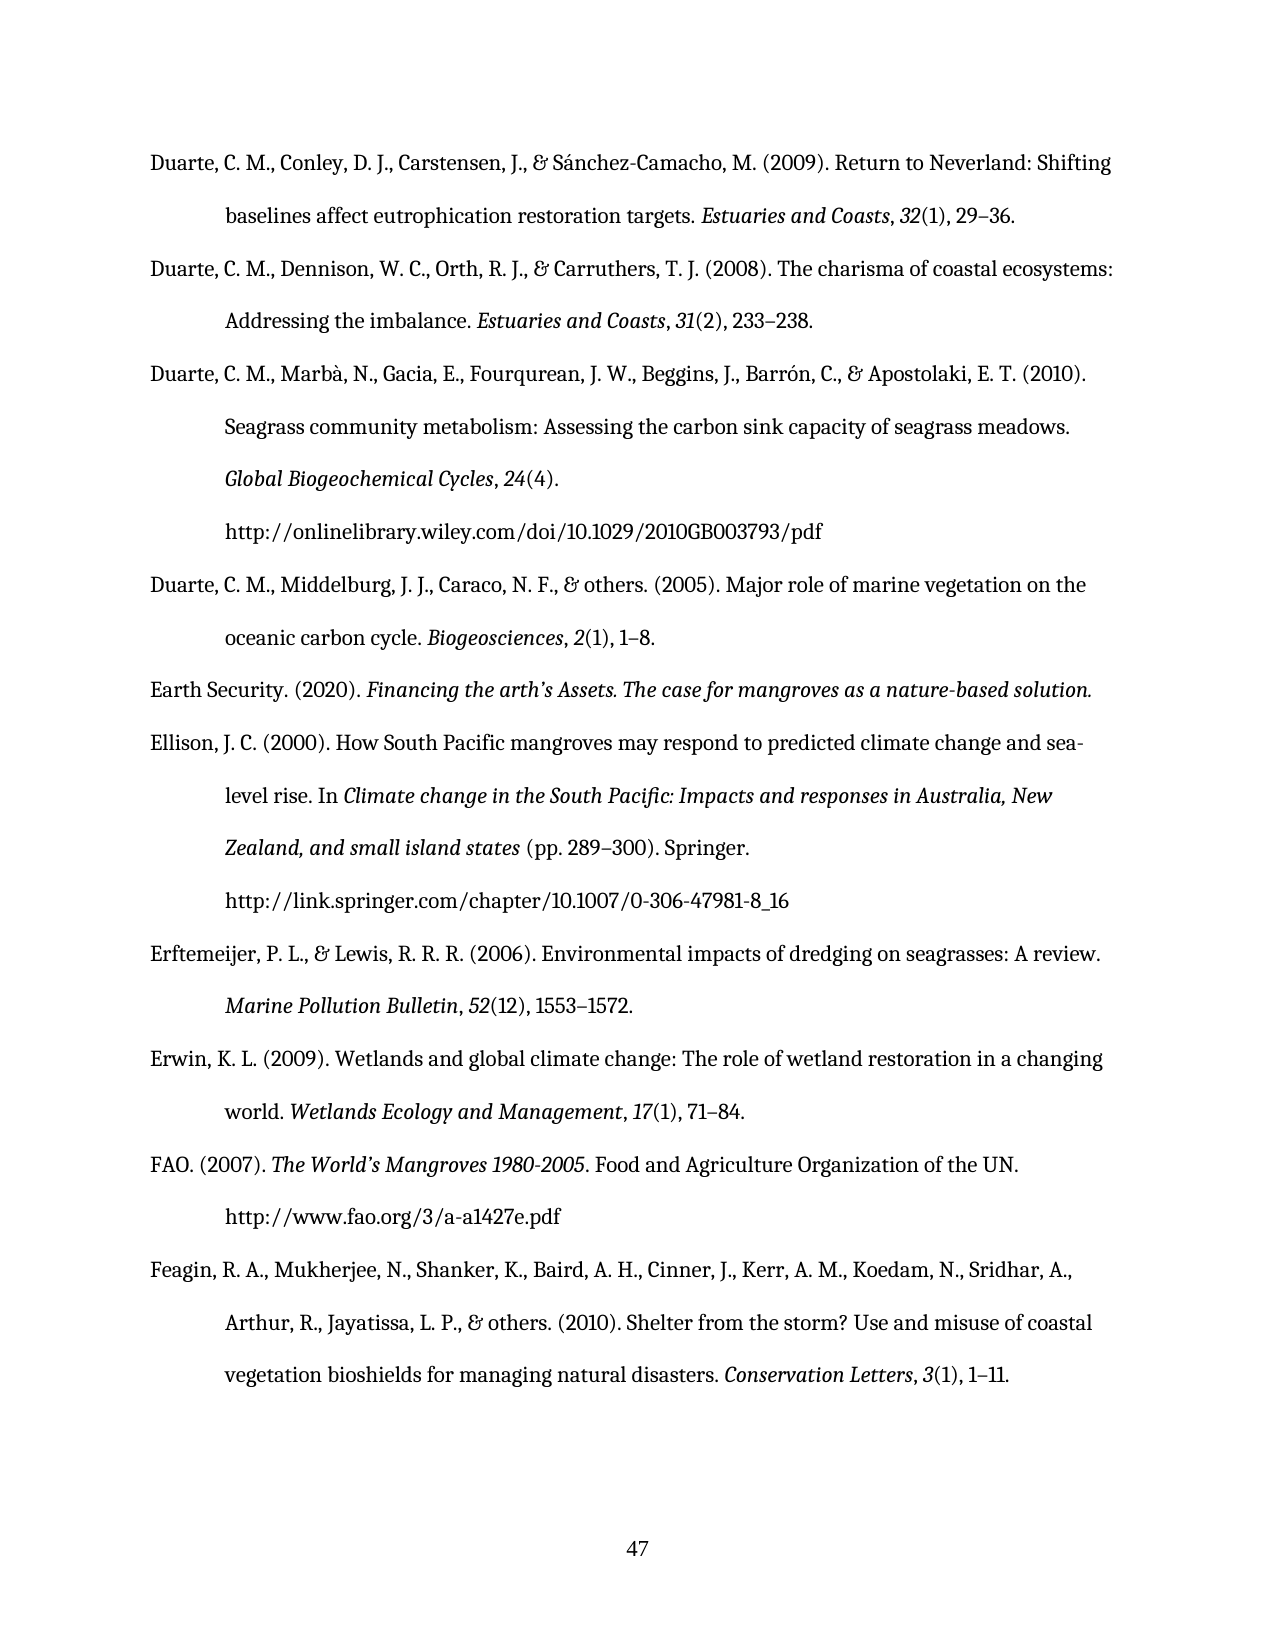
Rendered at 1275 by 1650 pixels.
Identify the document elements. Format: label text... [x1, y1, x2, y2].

text Duarte, C. M., Dennison, W. C., Orth, R. J., & Carruthers, T. J. (2008). The charisma of coastal ecosystems: Addressing the imbalance. Estuaries and Coasts, 31(2), 233–238. [150, 255, 1125, 334]
text Ellison, J. C. (2000). How South Pacific mangroves may respond to predicted climate change and sea-level rise. In Climate change in the South Pacific: Impacts and responses in Australia, New Zealand, and small island states (pp. 289–300). Springer. http://link.springer.com/chapter/10.1007/0-306-47981-8_16 [150, 730, 1125, 914]
text Duarte, C. M., Marbà, N., Gacia, E., Fourqurean, J. W., Beggins, J., Barrón, C., & Apostolaki, E. T. (2010). Seagrass community metabolism: Assessing the carbon sink capacity of seagrass meadows. Global Biogeochemical Cycles, 24(4). http://onlinelibrary.wiley.com/doi/10.1029/2010GB003793/pdf [150, 361, 1125, 545]
text Duarte, C. M., Conley, D. J., Carstensen, J., & Sánchez-Camacho, M. (2009). Return to Neverland: Shifting baselines affect eutrophication restoration targets. Estuaries and Coasts, 32(1), 29–36. [150, 150, 1125, 229]
text Earth Security. (2020). Financing the arth’s Assets. The case for mangroves as a nature-based solution. [150, 677, 1125, 703]
text Feagin, R. A., Mukherjee, N., Shanker, K., Baird, A. H., Cinner, J., Kerr, A. M., Koedam, N., Sridhar, A., Arthur, R., Jayatissa, L. P., & others. (2010). Shelter from the storm? Use and misuse of coastal vegetation bioshields for managing natural disasters. Conservation Letters, 3(1), 1–11. [150, 1257, 1125, 1389]
text Erwin, K. L. (2009). Wetlands and global climate change: The role of wetland restoration in a changing world. Wetlands Ecology and Management, 17(1), 71–84. [150, 1046, 1125, 1125]
text FAO. (2007). The World’s Mangroves 1980-2005. Food and Agriculture Organization of the UN. http://www.fao.org/3/a-a1427e.pdf [150, 1151, 1125, 1231]
text Duarte, C. M., Middelburg, J. J., Caraco, N. F., & others. (2005). Major role of marine vegetation on the oceanic carbon cycle. Biogeosciences, 2(1), 1–8. [150, 572, 1125, 651]
text Erftemeijer, P. L., & Lewis, R. R. R. (2006). Environmental impacts of dredging on seagrasses: A review. Marine Pollution Bulletin, 52(12), 1553–1572. [150, 941, 1125, 1020]
